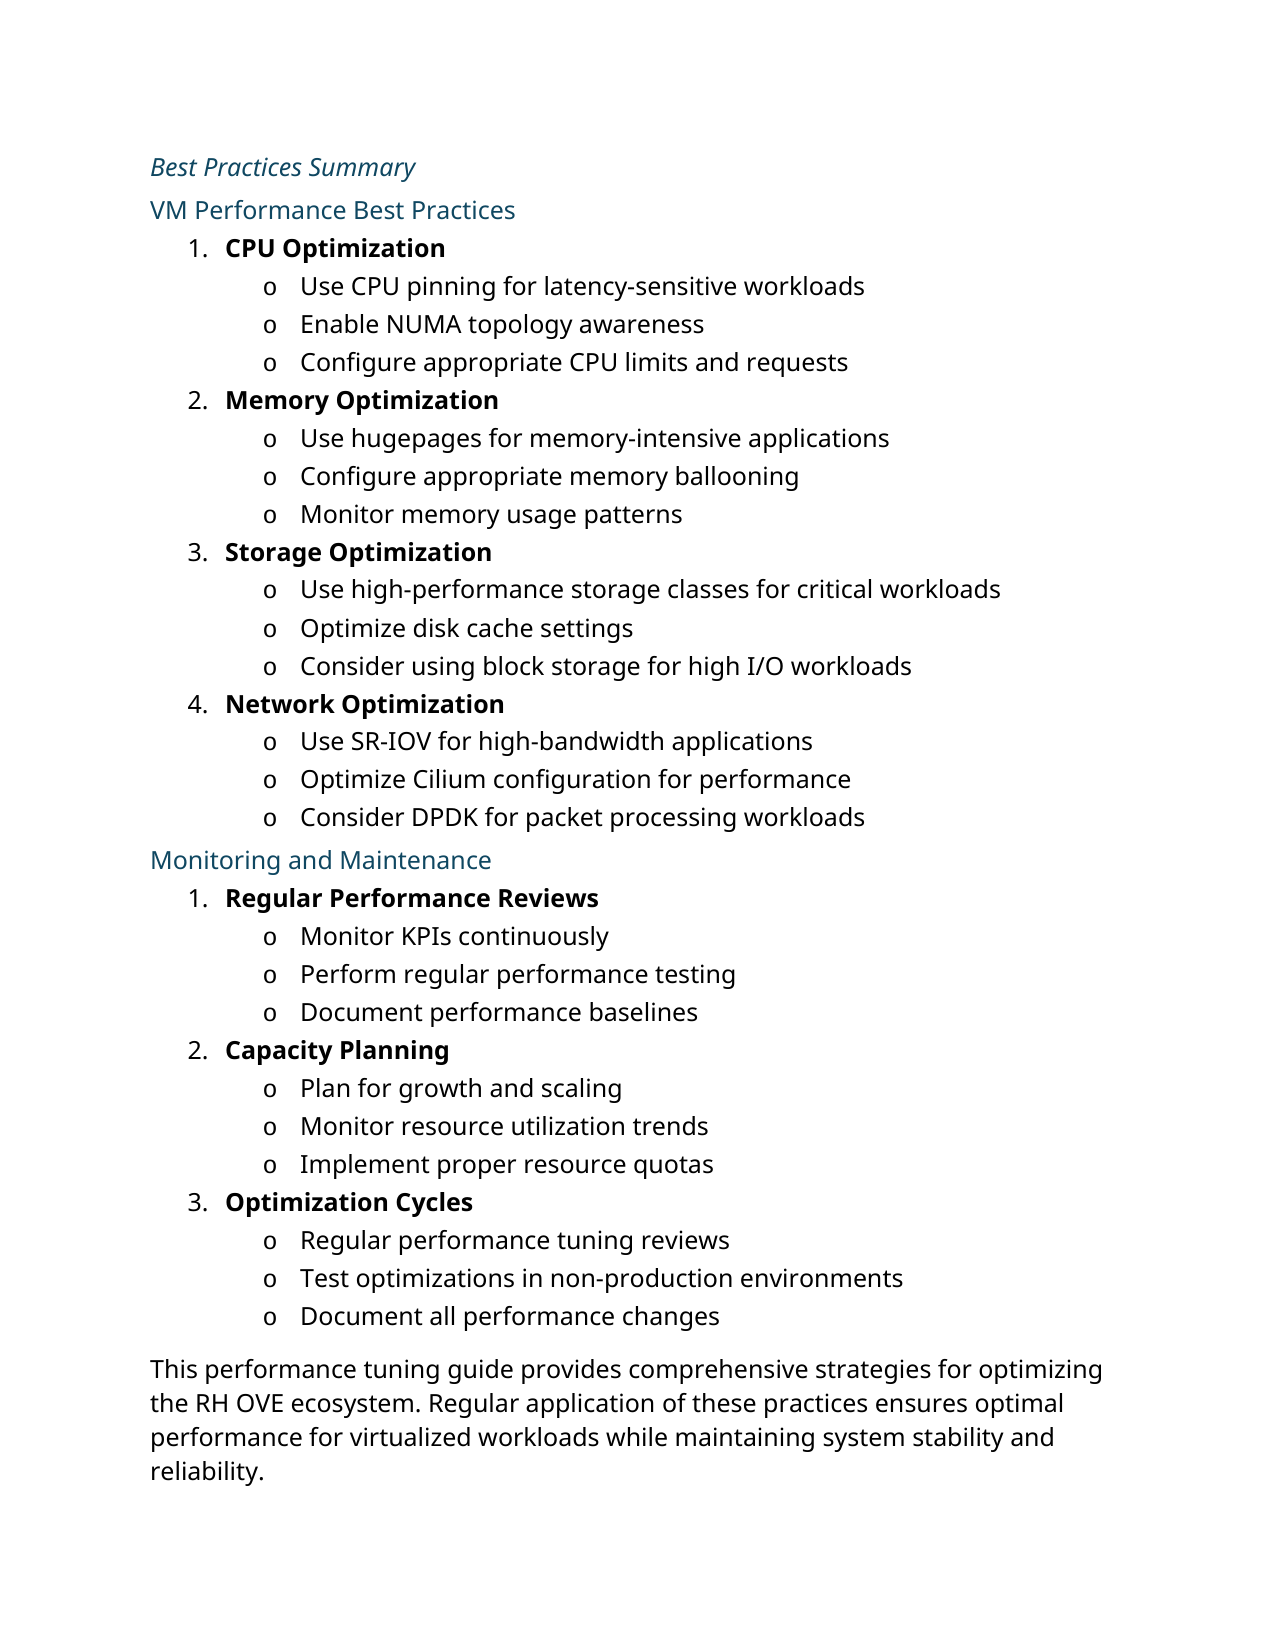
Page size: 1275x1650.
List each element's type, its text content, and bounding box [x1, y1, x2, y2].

list Monitor KPIs continuously [262, 919, 1125, 953]
list Optimize disk cache settings [262, 610, 1125, 644]
subtitle Monitoring and Maintenance [150, 843, 1125, 877]
list Capacity Planning [187, 1033, 1125, 1067]
list Consider DPDK for packet processing workloads [262, 800, 1125, 834]
list Regular performance tuning reviews [262, 1222, 1125, 1257]
list Memory Optimization [187, 382, 1125, 417]
list Storage Optimization [187, 534, 1125, 568]
list Monitor memory usage patterns [262, 496, 1125, 531]
list Plan for growth and scaling [262, 1071, 1125, 1105]
list Use CPU pinning for latency-sensitive workloads [262, 268, 1125, 303]
list Perform regular performance testing [262, 957, 1125, 991]
list Use SR-IOV for high-bandwidth applications [262, 724, 1125, 758]
list Implement proper resource quotas [262, 1147, 1125, 1181]
list Enable NUMA topology awareness [262, 306, 1125, 341]
list Network Optimization [187, 686, 1125, 720]
list Document performance baselines [262, 995, 1125, 1029]
list Consider using block storage for high I/O workloads [262, 648, 1125, 682]
list Use high-performance storage classes for critical workloads [262, 572, 1125, 606]
list Monitor resource utilization trends [262, 1109, 1125, 1143]
list CPU Optimization [187, 231, 1125, 265]
list Configure appropriate memory ballooning [262, 458, 1125, 493]
list Configure appropriate CPU limits and requests [262, 344, 1125, 379]
subtitle Best Practices Summary [150, 150, 1125, 184]
list Document all performance changes [262, 1298, 1125, 1333]
subtitle VM Performance Best Practices [150, 192, 1125, 226]
list Use hugepages for memory-intensive applications [262, 420, 1125, 454]
list Optimization Cycles [187, 1185, 1125, 1219]
text This performance tuning guide provides comprehensive strategies for optimizing the RH OVE ecosystem. Regular application of these practices ensures optimal performance for virtualized workloads while maintaining system stability and reliability. [150, 1352, 1125, 1488]
list Optimize Cilium configuration for performance [262, 762, 1125, 796]
list Regular Performance Reviews [187, 881, 1125, 915]
list Test optimizations in non-production environments [262, 1261, 1125, 1295]
